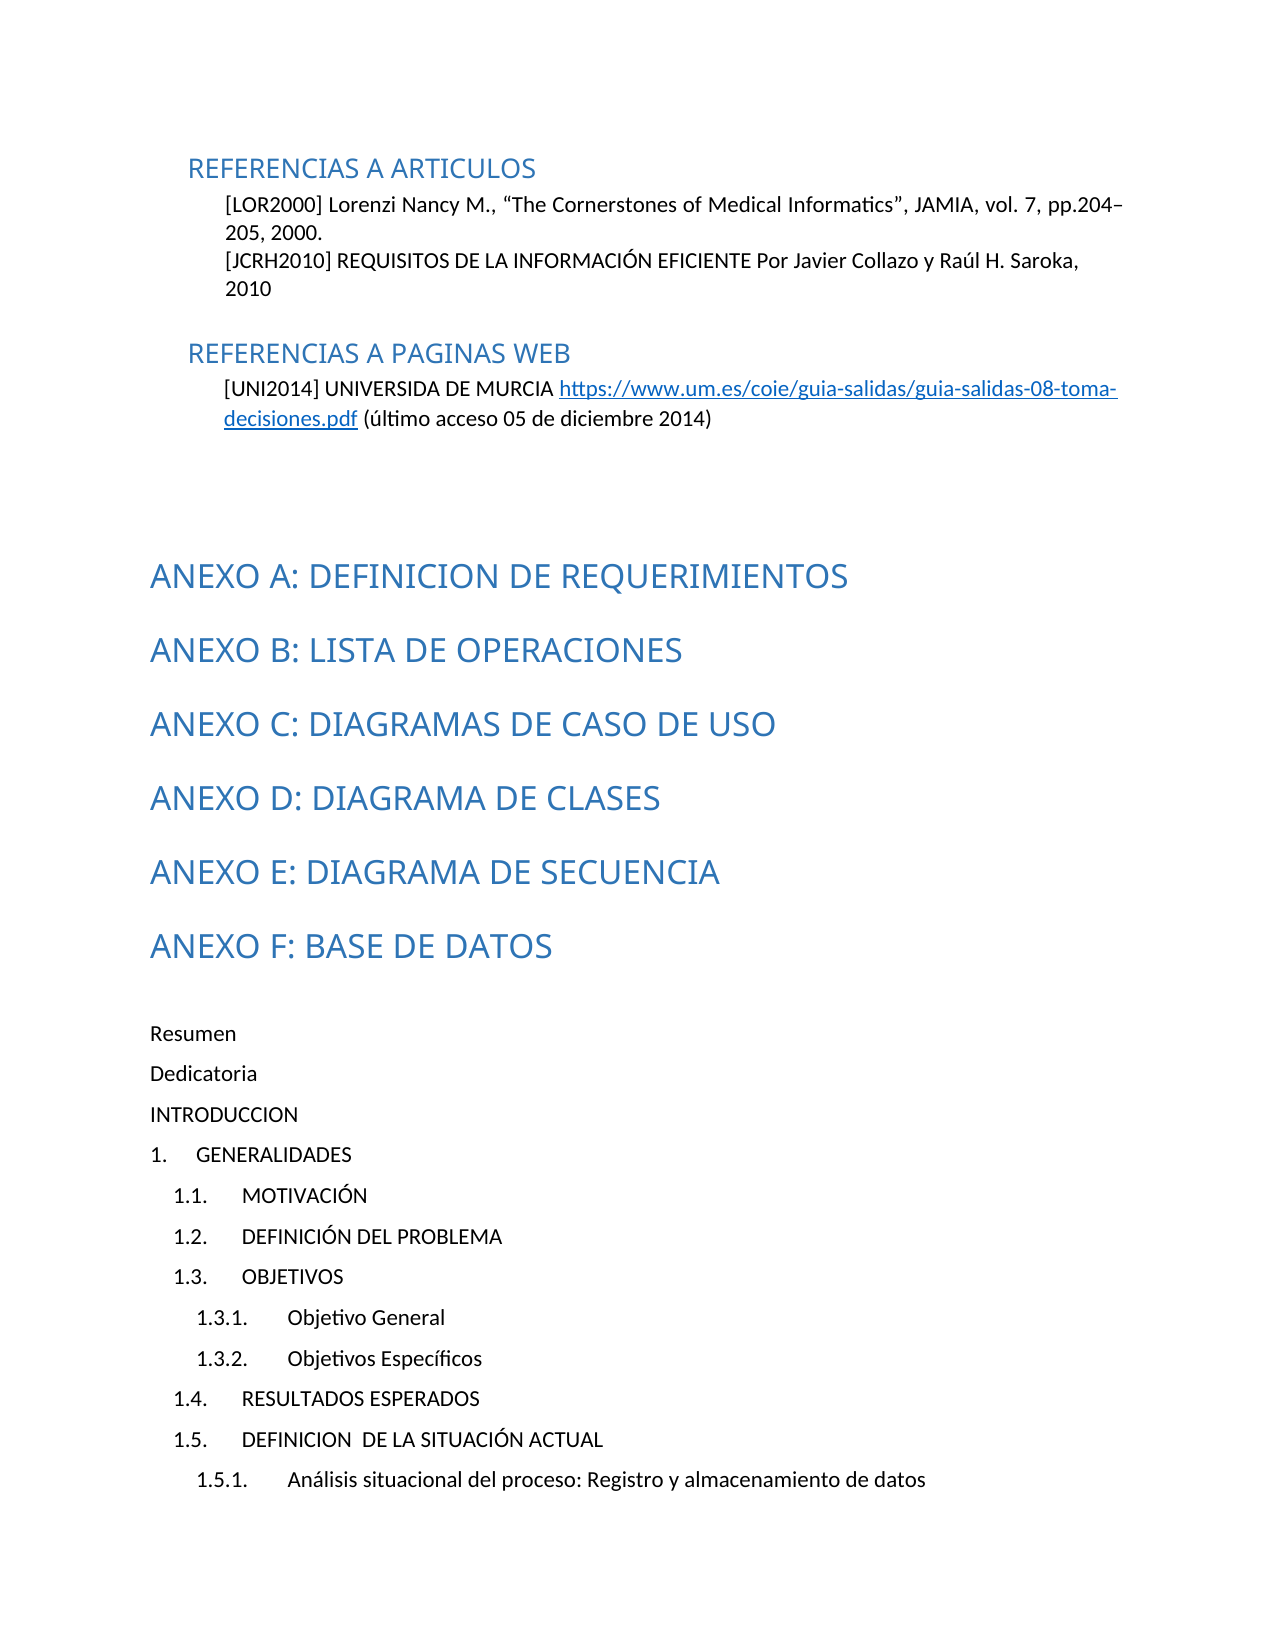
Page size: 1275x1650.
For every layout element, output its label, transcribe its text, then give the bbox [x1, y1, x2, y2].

subtitle REFERENCIAS A PAGINAS WEB [187, 334, 1125, 371]
text 1.2. DEFINICIÓN DEL PROBLEMA [173, 1222, 1125, 1250]
text [UNI2014] UNIVERSIDA DE MURCIA https://www.um.es/coie/guia-salidas/guia-salidas-08-toma-decisiones.pdf (último acceso 05 de diciembre 2014) [224, 374, 1125, 432]
subtitle ANEXO B: LISTA DE OPERACIONES [150, 627, 1125, 672]
text [LOR2000] Lorenzi Nancy M., “The Cornerstones of Medical Informatics”, JAMIA, vol. 7, pp.204–205, 2000. [225, 190, 1125, 246]
text 1.3.2. Objetivos Específicos [196, 1344, 1125, 1372]
text 1.5. DEFINICION DE LA SITUACIÓN ACTUAL [173, 1425, 1125, 1453]
text Resumen [150, 1019, 1125, 1047]
text 1.5.1. Análisis situacional del proceso: Registro y almacenamiento de datos [196, 1466, 1125, 1493]
text 1. GENERALIDADES [150, 1141, 1125, 1168]
text 1.3.1. Objetivo General [196, 1303, 1125, 1331]
subtitle ANEXO C: DIAGRAMAS DE CASO DE USO [150, 701, 1125, 746]
text Dedicatoria [150, 1059, 1125, 1087]
subtitle ANEXO E: DIAGRAMA DE SECUENCIA [150, 849, 1125, 894]
text 1.3. OBJETIVOS [173, 1262, 1125, 1290]
text INTRODUCCION [150, 1100, 1125, 1128]
subtitle ANEXO F: BASE DE DATOS [150, 923, 1125, 968]
subtitle ANEXO A: DEFINICION DE REQUERIMIENTOS [150, 553, 1125, 598]
text [JCRH2010] REQUISITOS DE LA INFORMACIÓN EFICIENTE Por Javier Collazo y Raúl H. Saroka, 2010 [225, 246, 1125, 302]
text 1.1. MOTIVACIÓN [173, 1181, 1125, 1209]
text 1.4. RESULTADOS ESPERADOS [173, 1384, 1125, 1412]
subtitle REFERENCIAS A ARTICULOS [187, 150, 1125, 187]
subtitle ANEXO D: DIAGRAMA DE CLASES [150, 775, 1125, 820]
